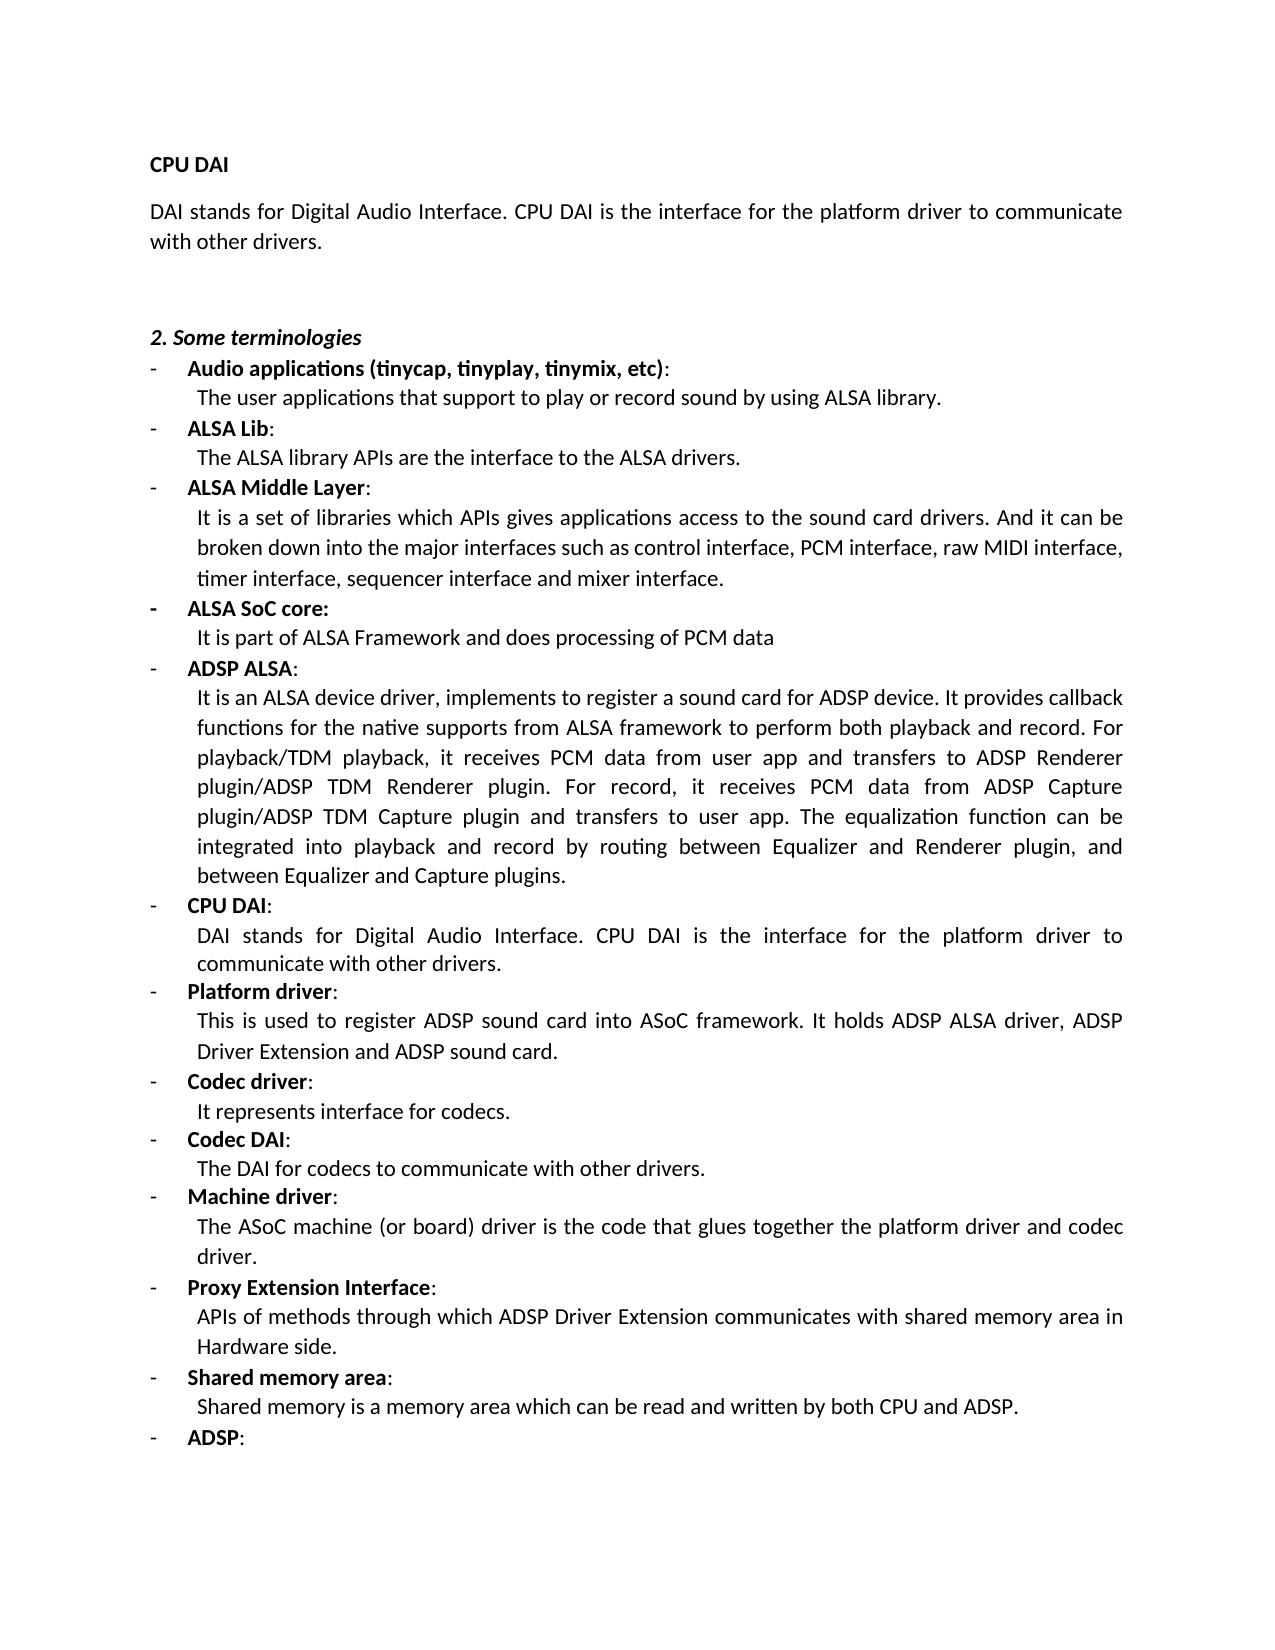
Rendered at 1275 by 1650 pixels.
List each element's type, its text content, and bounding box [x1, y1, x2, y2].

list The user applications that support to play or record sound by using ALSA library. [197, 383, 1125, 411]
list Shared memory is a memory area which can be read and written by both CPU and ADSP. [197, 1392, 1125, 1420]
list Shared memory area: [150, 1363, 1125, 1391]
list This is used to register ADSP sound card into ASoC framework. It holds ADSP ALSA driver, ADSP Driver Extension and ADSP sound card. [197, 1007, 1125, 1065]
list Proxy Extension Interface: [150, 1273, 1125, 1301]
text CPU DAI [150, 150, 1125, 178]
subtitle 2. Some terminologies [150, 323, 1125, 352]
list The ALSA library APIs are the interface to the ALSA drivers. [197, 443, 1125, 471]
list ALSA SoC core: [150, 594, 1125, 622]
list It represents interface for codecs. [197, 1097, 1125, 1125]
list The ASoC machine (or board) driver is the code that glues together the platform driver and codec driver. [197, 1212, 1125, 1270]
list APIs of methods through which ADSP Driver Extension communicates with shared memory area in Hardware side. [197, 1302, 1125, 1361]
list The DAI for codecs to communicate with other drivers. [197, 1154, 1125, 1182]
list Platform driver: [150, 977, 1125, 1005]
list ADSP: [150, 1423, 1125, 1451]
list It is part of ALSA Framework and does processing of PCM data [197, 623, 1125, 652]
list ALSA Middle Layer: [150, 473, 1125, 502]
list It is a set of libraries which APIs gives applications access to the sound card drivers. And it can be broken down into the major interfaces such as control interface, PCM interface, raw MIDI interface, timer interface, sequencer interface and mixer interface. [197, 503, 1125, 592]
text DAI stands for Digital Audio Interface. CPU DAI is the interface for the platform driver to communicate with other drivers. [150, 197, 1125, 255]
list Machine driver: [150, 1182, 1125, 1211]
list Audio applications (tinycap, tinyplay, tinymix, etc): [150, 354, 1125, 382]
list Codec driver: [150, 1067, 1125, 1095]
list ALSA Lib: [150, 414, 1125, 442]
list DAI stands for Digital Audio Interface. CPU DAI is the interface for the platform driver to communicate with other drivers. [197, 921, 1125, 977]
list CPU DAI: [150, 891, 1125, 919]
list It is an ALSA device driver, implements to register a sound card for ADSP device. It provides callback functions for the native supports from ALSA framework to perform both playback and record. For playback/TDM playback, it receives PCM data from user app and transfers to ADSP Renderer plugin/ADSP TDM Renderer plugin. For record, it receives PCM data from ADSP Capture plugin/ADSP TDM Capture plugin and transfers to user app. The equalization function can be integrated into playback and record by routing between Equalizer and Renderer plugin, and between Equalizer and Capture plugins. [197, 683, 1125, 889]
list Codec DAI: [150, 1125, 1125, 1153]
list ADSP ALSA: [150, 654, 1125, 682]
